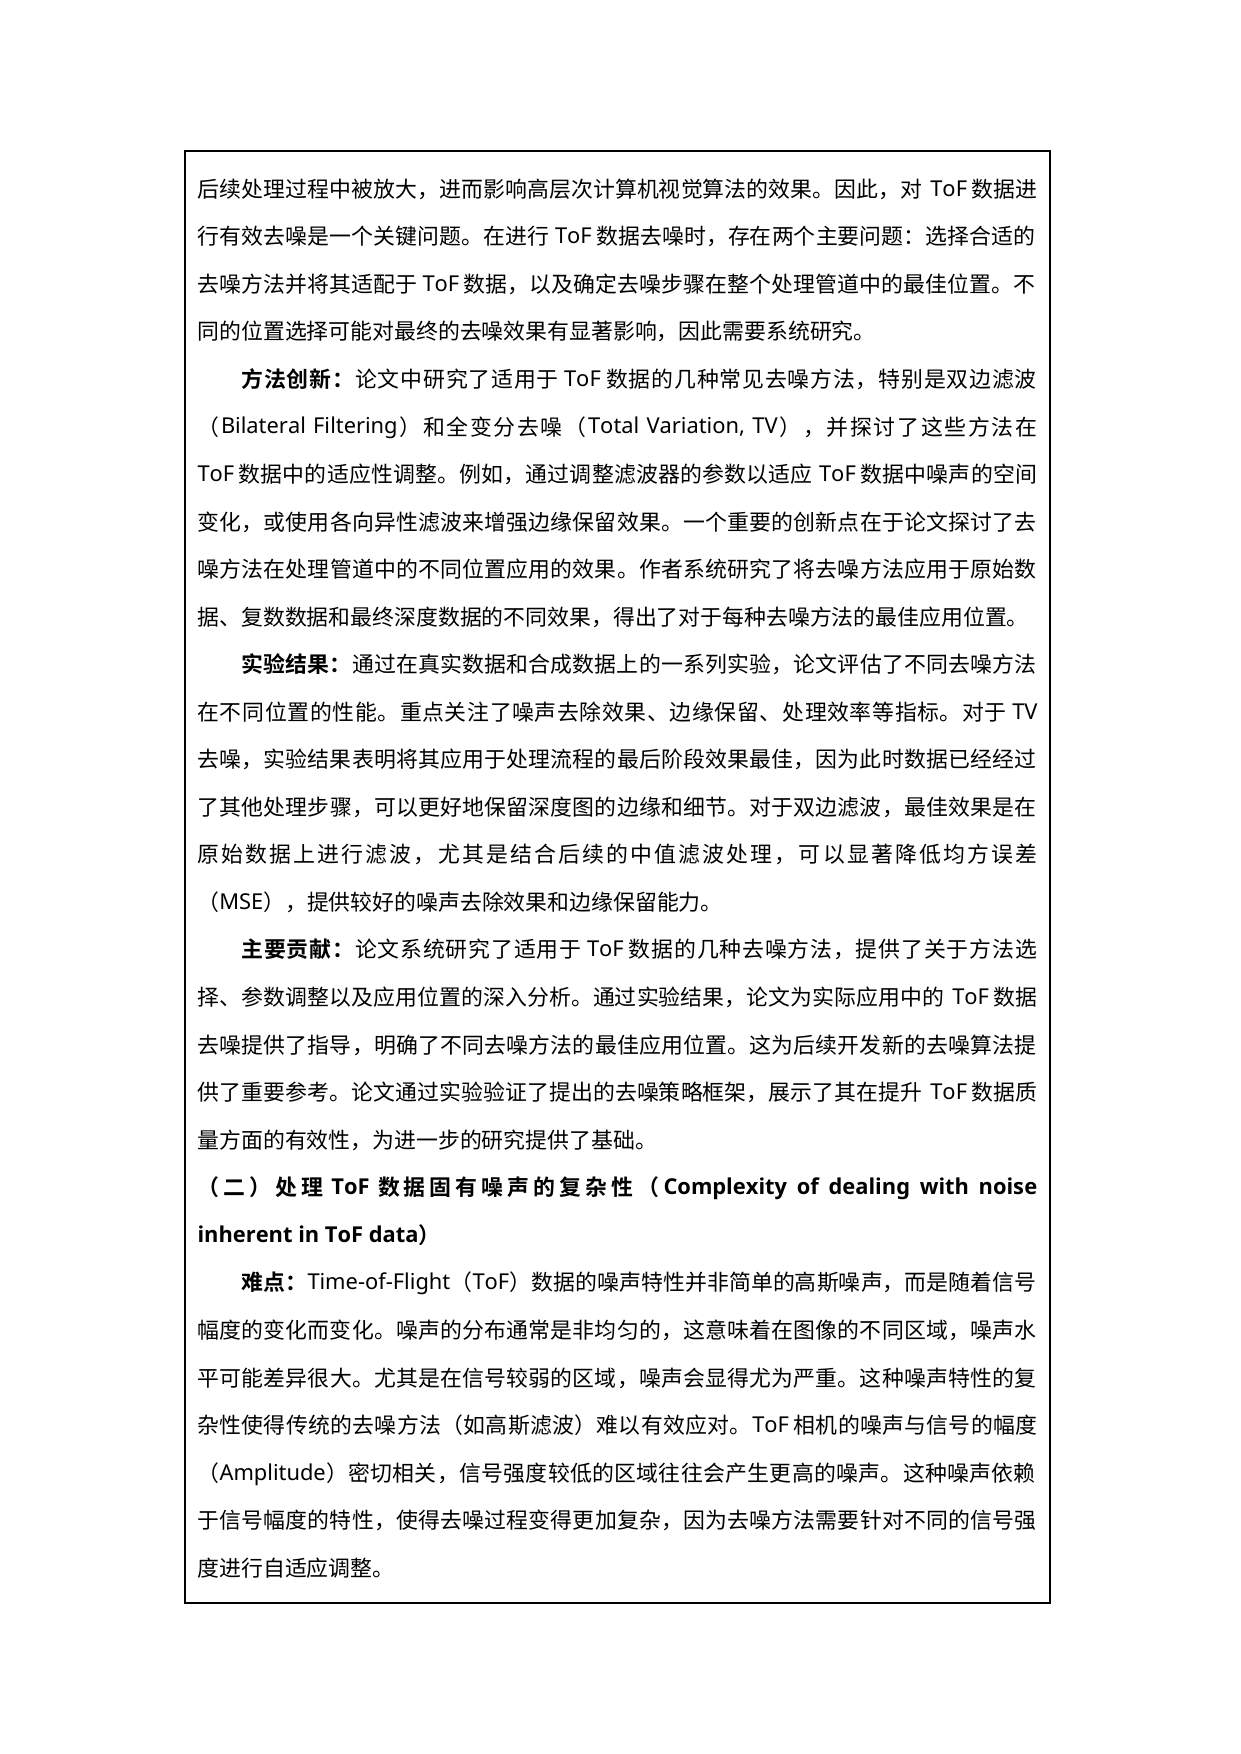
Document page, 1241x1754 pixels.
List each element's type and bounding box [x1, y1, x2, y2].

table_cell [186, 152, 1049, 1602]
